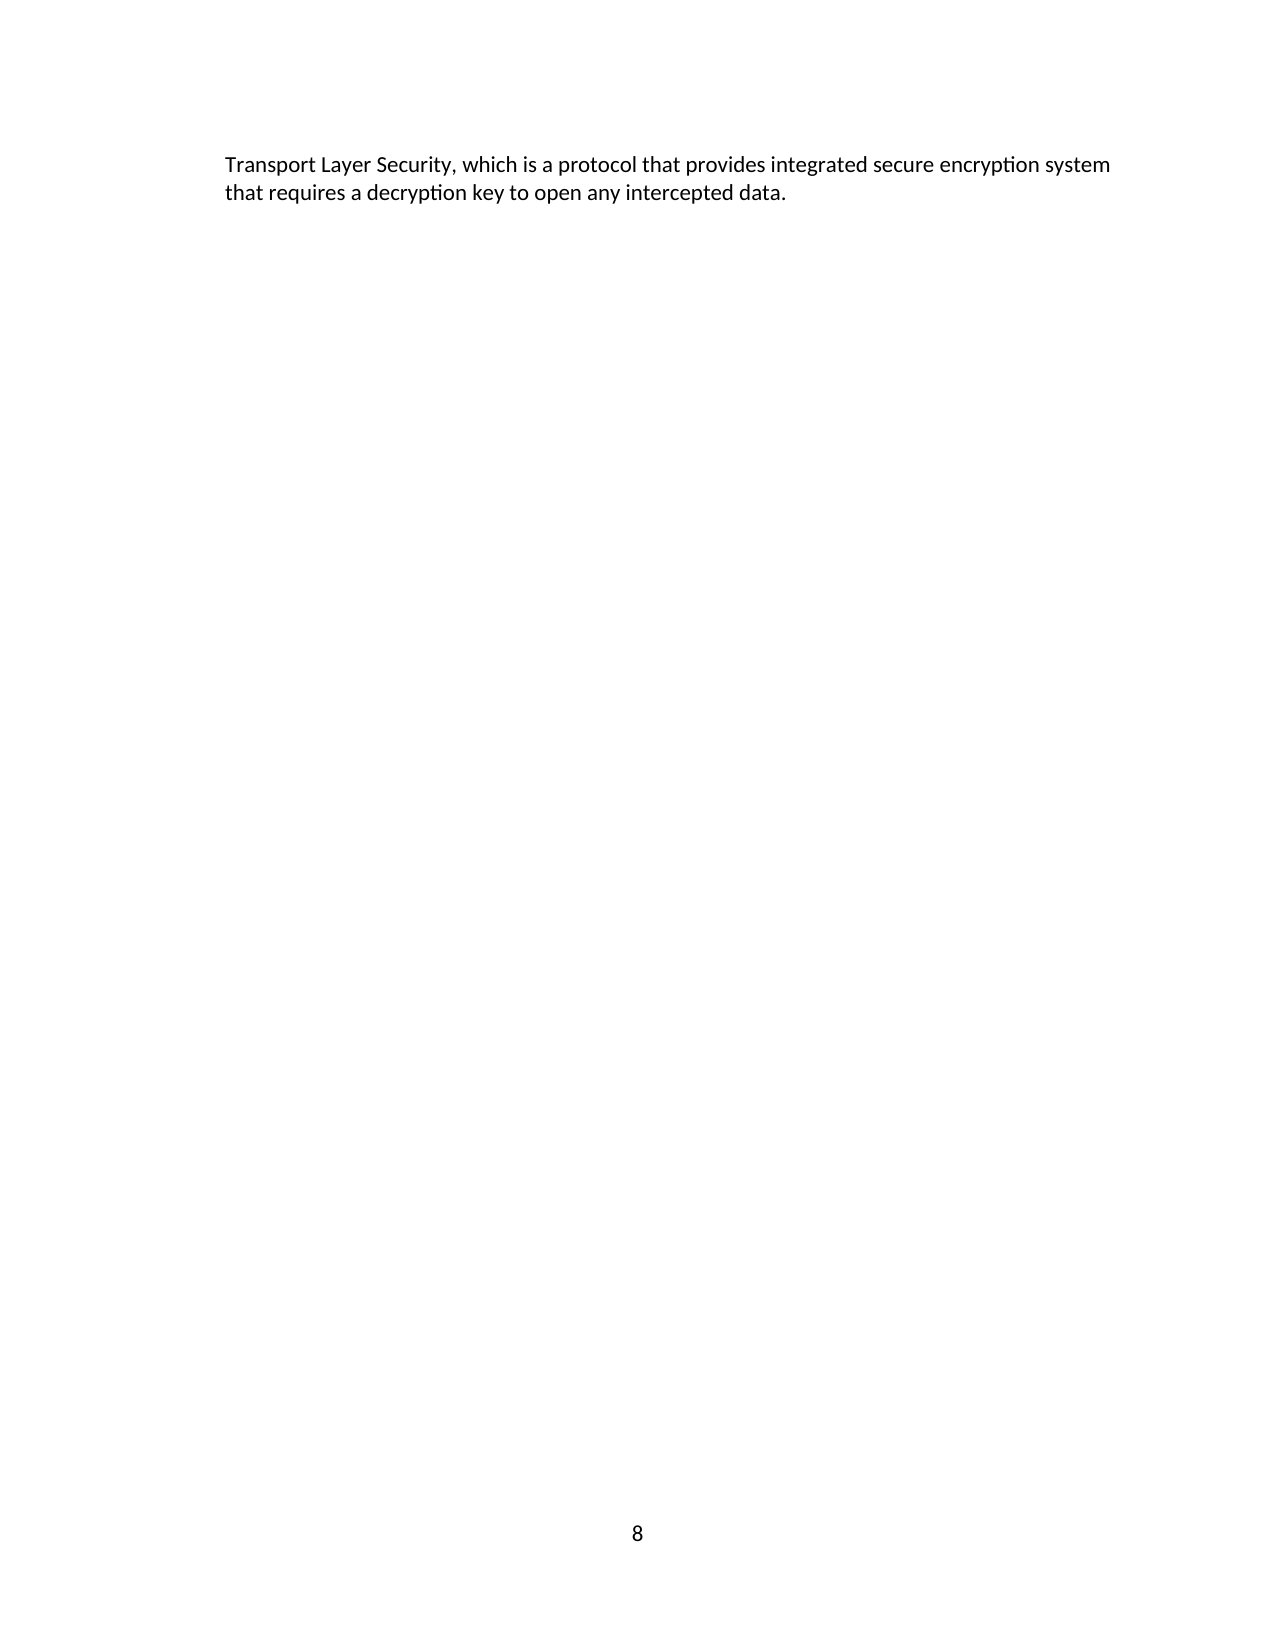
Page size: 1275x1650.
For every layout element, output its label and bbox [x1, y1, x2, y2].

list [187, 150, 1125, 206]
